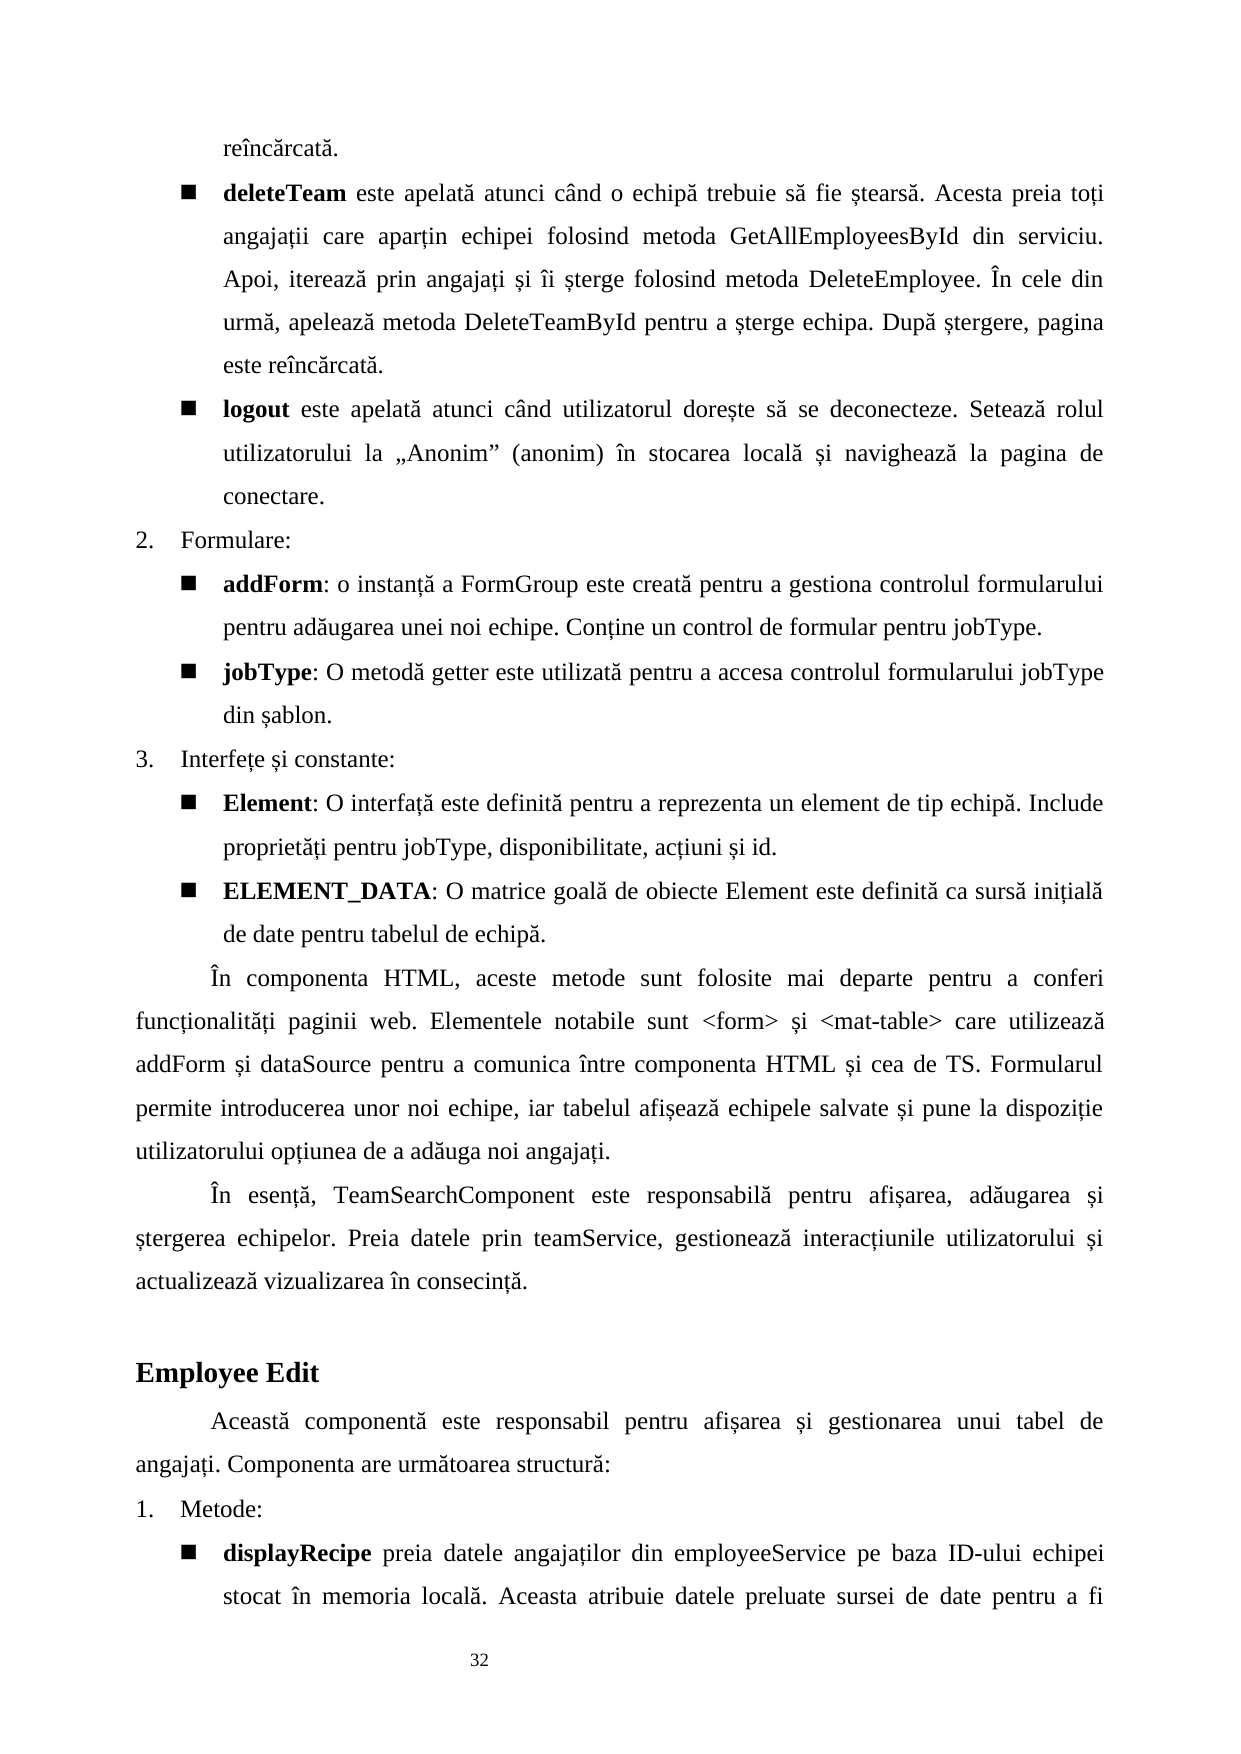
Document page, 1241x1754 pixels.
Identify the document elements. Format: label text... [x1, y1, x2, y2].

text Employee Edit [135, 1355, 1105, 1388]
list Formulare: [135, 525, 1105, 554]
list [179, 133, 1105, 162]
list În componenta HTML, aceste metode sunt folosite mai departe pentru a conferi funcționalități paginii web. Elementele notabile sunt <form> și <mat-table> care utilizează addForm și dataSource pentru a comunica între componenta HTML și cea de TS. Formularul permite introducerea unor noi echipe, iar tabelul afișează echipele salvate și pune la dispoziție utilizatorului opțiunea de a adăuga noi angajați. [135, 963, 1105, 1164]
list Metode: [135, 1494, 1105, 1522]
text În esență, TeamSearchComponent este responsabilă pentru afișarea, adăugarea și ștergerea echipelor. Preia datele prin teamService, gestionează interacțiunile utilizatorului și actualizează vizualizarea în consecință. [135, 1180, 1105, 1295]
list Interfețe și constante: [135, 744, 1105, 773]
list ELEMENT_DATA: O matrice goală de obiecte Element este definită ca sursă inițială de date pentru tabelul de echipă. [179, 876, 1105, 948]
list Această componentă este responsabil pentru afișarea și gestionarea unui tabel de angajați. Componenta are următoarea structură: [135, 1406, 1105, 1478]
list Element: O interfață este definită pentru a reprezenta un element de tip echipă. Include proprietăți pentru jobType, disponibilitate, acțiuni și id. [179, 788, 1105, 860]
list deleteTeam este apelată atunci când o echipă trebuie să fie ștearsă. Acesta preia toți angajații care aparțin echipei folosind metoda GetAllEmployeesById din serviciu. Apoi, iterează prin angajați și îi șterge folosind metoda DeleteEmployee. În cele din urmă, apelează metoda DeleteTeamById pentru a șterge echipa. După ștergere, pagina este reîncărcată. [179, 178, 1105, 379]
list addForm: o instanță a FormGroup este creată pentru a gestiona controlul formularului pentru adăugarea unei noi echipe. Conține un control de formular pentru jobType. [179, 569, 1105, 641]
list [179, 1538, 1105, 1610]
list jobType: O metodă getter este utilizată pentru a accesa controlul formularului jobType din șablon. [179, 657, 1105, 729]
list logout este apelată atunci când utilizatorul dorește să se deconecteze. Setează rolul utilizatorului la „Anonim” (anonim) în stocarea locală și navighează la pagina de conectare. [179, 394, 1105, 509]
